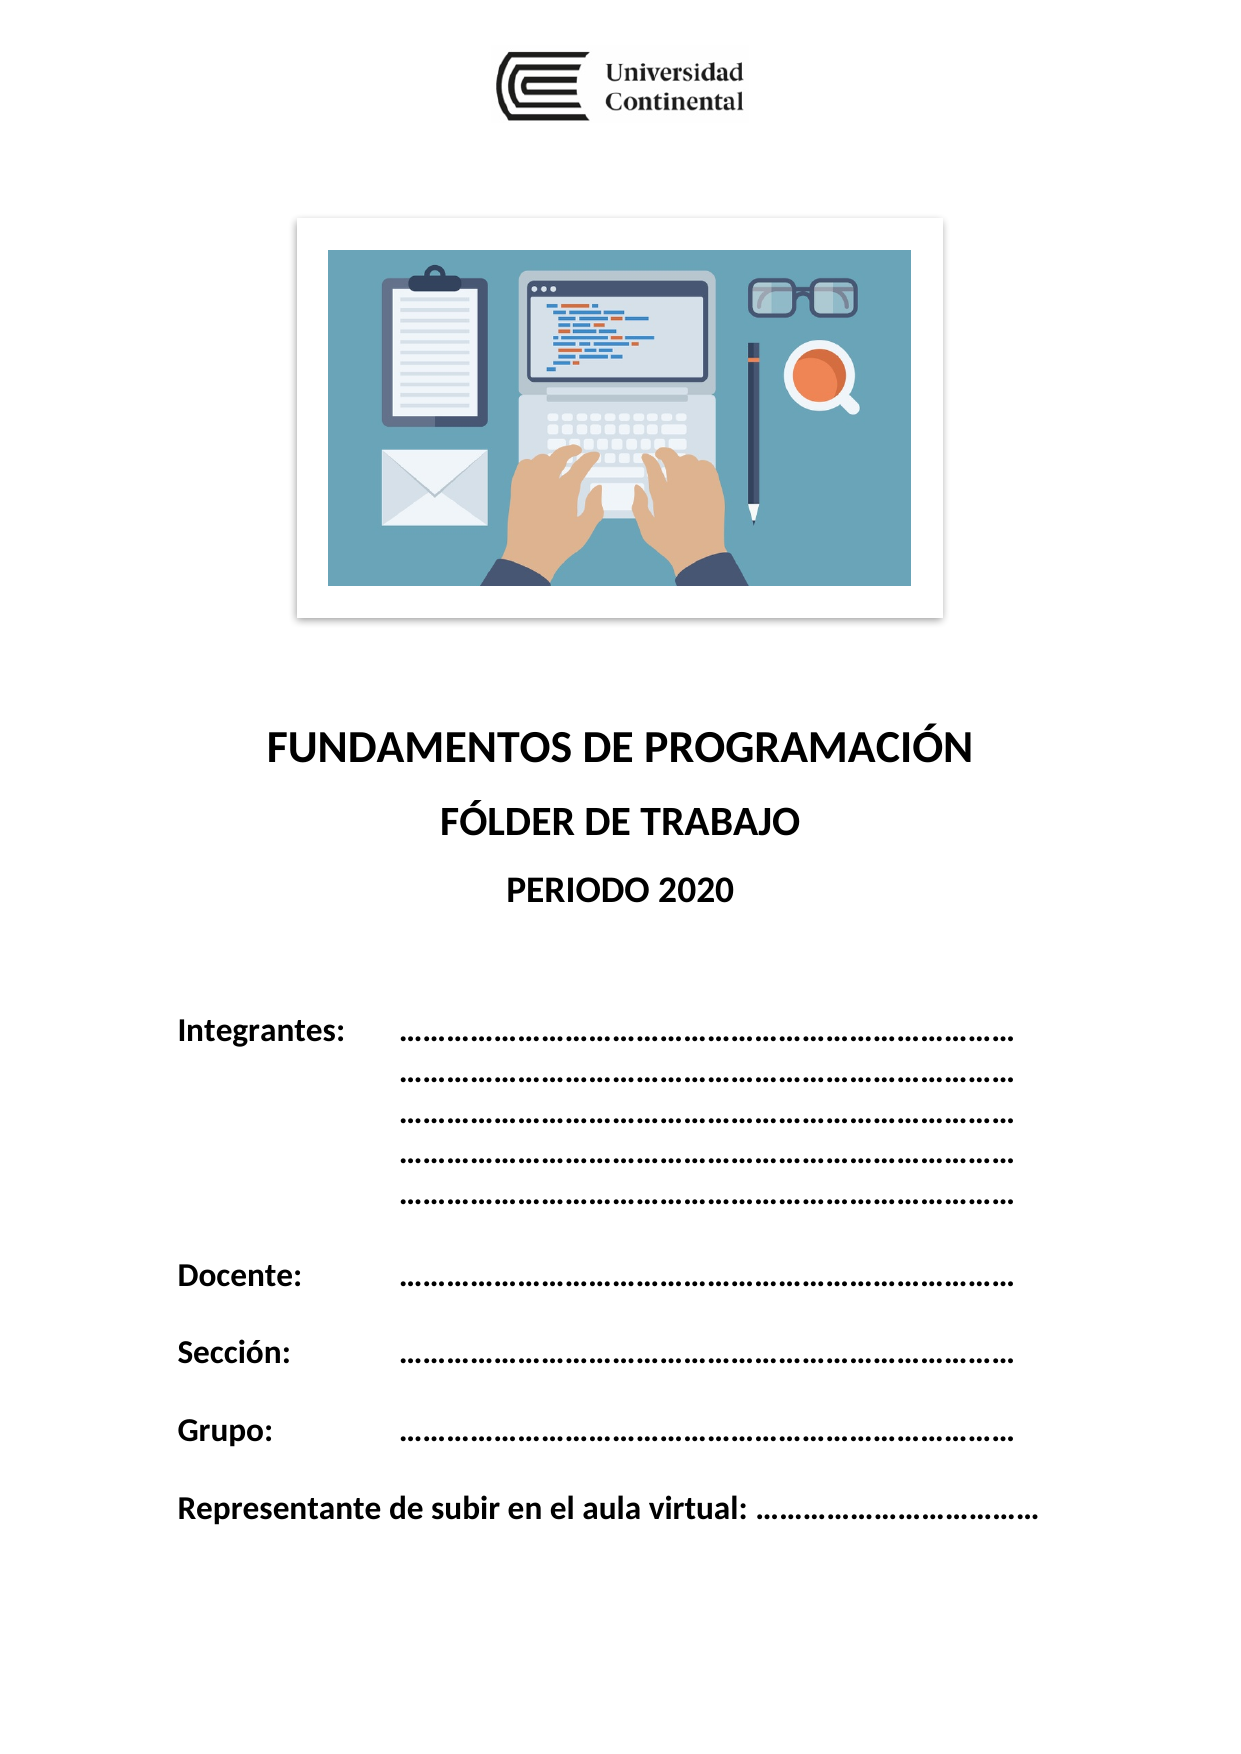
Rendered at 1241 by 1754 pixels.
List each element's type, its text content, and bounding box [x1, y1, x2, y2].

text PERIODO 2020 [177, 866, 1063, 912]
text Docente: …………………………………………………………………… [177, 1253, 1063, 1294]
text …………………………………………………………………… [398, 1131, 1063, 1172]
text Sección: …………………………………………………………………… [177, 1331, 1063, 1372]
picture [328, 250, 911, 586]
text …………………………………………………………………… [398, 1091, 1063, 1131]
text FUNDAMENTOS DE PROGRAMACIÓN [177, 717, 1063, 773]
picture [490, 45, 750, 123]
text …………………………………………………………………… [398, 1172, 1063, 1213]
text Grupo: …………………………………………………………………… [177, 1409, 1063, 1450]
text …………………………………………………………………… [398, 1050, 1063, 1091]
text Representante de subir en el aula virtual: ……………………………… [177, 1487, 1063, 1527]
text Integrantes: …………………………………………………………………… [177, 1009, 1063, 1050]
text FÓLDER DE TRABAJO [177, 794, 1063, 845]
